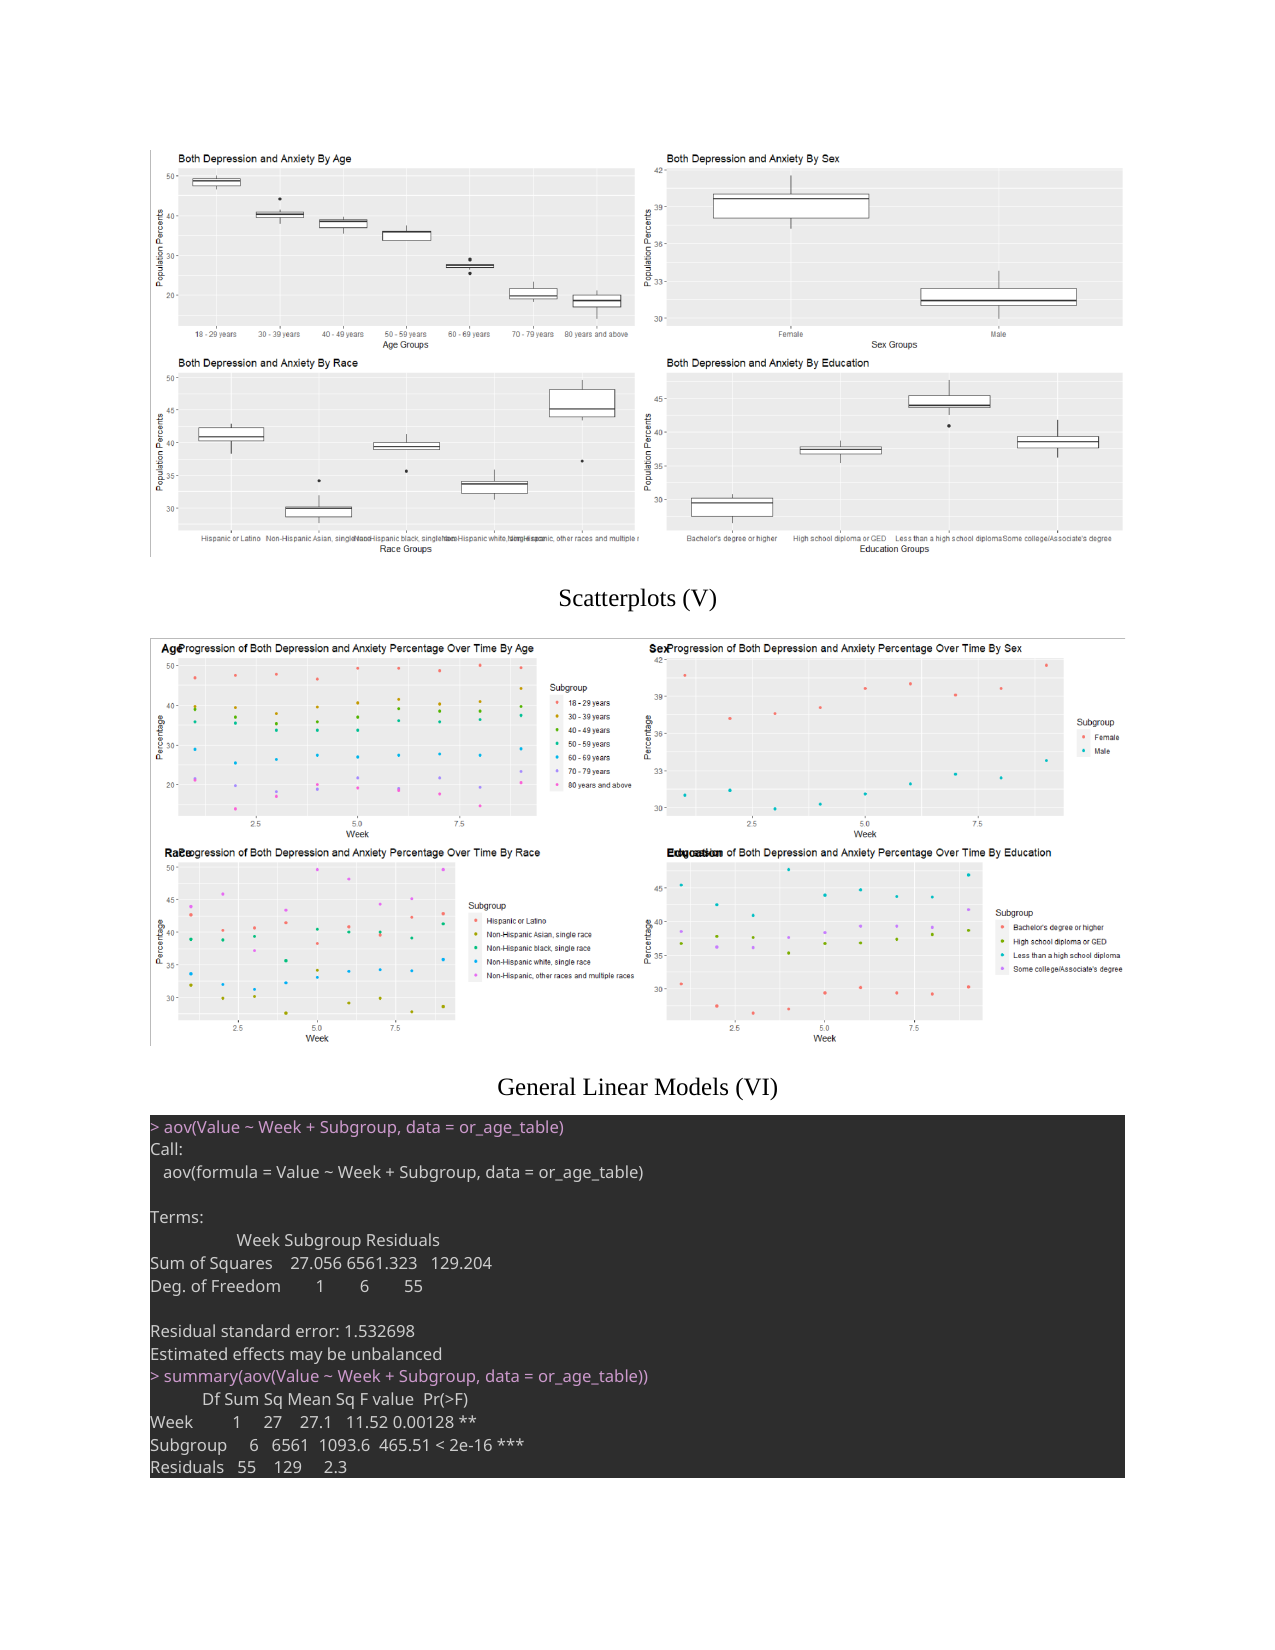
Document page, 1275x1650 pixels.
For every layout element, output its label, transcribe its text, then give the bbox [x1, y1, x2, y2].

text Subgroup 6 6561 1093.6 465.51 < 2e-16 *** [150, 1433, 1125, 1456]
text Week Subgroup Residuals [150, 1229, 1125, 1251]
text Deg. of Freedom 1 6 55 [150, 1274, 1125, 1297]
text Df Sum Sq Mean Sq F value Pr(>F) [150, 1388, 1125, 1410]
text Scatterplots (V) [150, 583, 1125, 612]
text Sum of Squares 27.056 6561.323 129.204 [150, 1251, 1125, 1274]
text Estimated effects may be unbalanced [150, 1342, 1125, 1365]
text Residual standard error: 1.532698 [150, 1319, 1125, 1342]
text Week 1 27 27.1 11.52 0.00128 ** [150, 1410, 1125, 1433]
text Call: [150, 1138, 1125, 1161]
text Residuals 55 129 2.3 [150, 1456, 1125, 1478]
text Terms: [150, 1206, 1125, 1229]
text > aov(Value ~ Week + Subgroup, data = or_age_table) [150, 1115, 1125, 1138]
picture [150, 638, 1125, 1046]
text aov(formula = Value ~ Week + Subgroup, data = or_age_table) [150, 1161, 1125, 1183]
text General Linear Models (VI) [150, 1072, 1125, 1101]
picture [150, 150, 1125, 557]
text > summary(aov(Value ~ Week + Subgroup, data = or_age_table)) [150, 1365, 1125, 1388]
